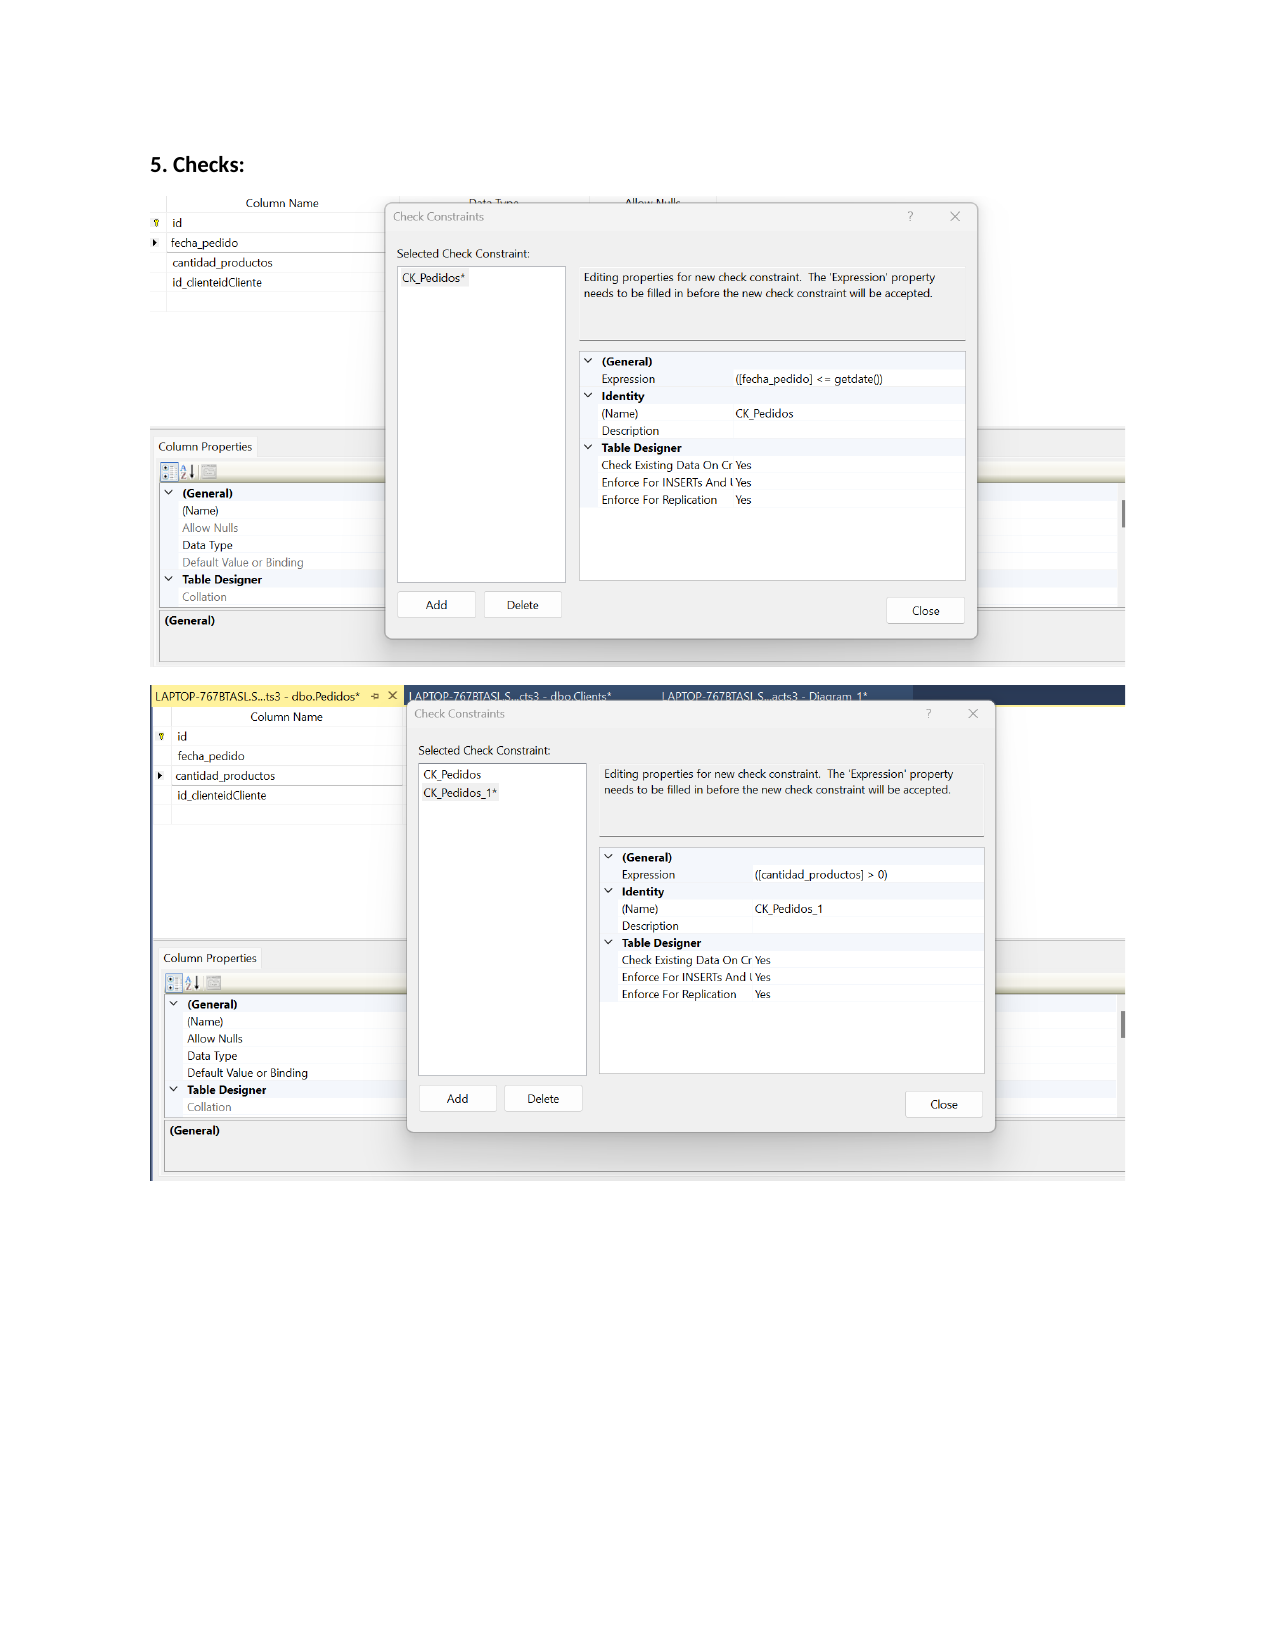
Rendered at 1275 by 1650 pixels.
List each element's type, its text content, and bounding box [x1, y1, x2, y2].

text 5. Checks: [150, 150, 1125, 178]
picture [150, 196, 1125, 667]
picture [150, 685, 1125, 1181]
